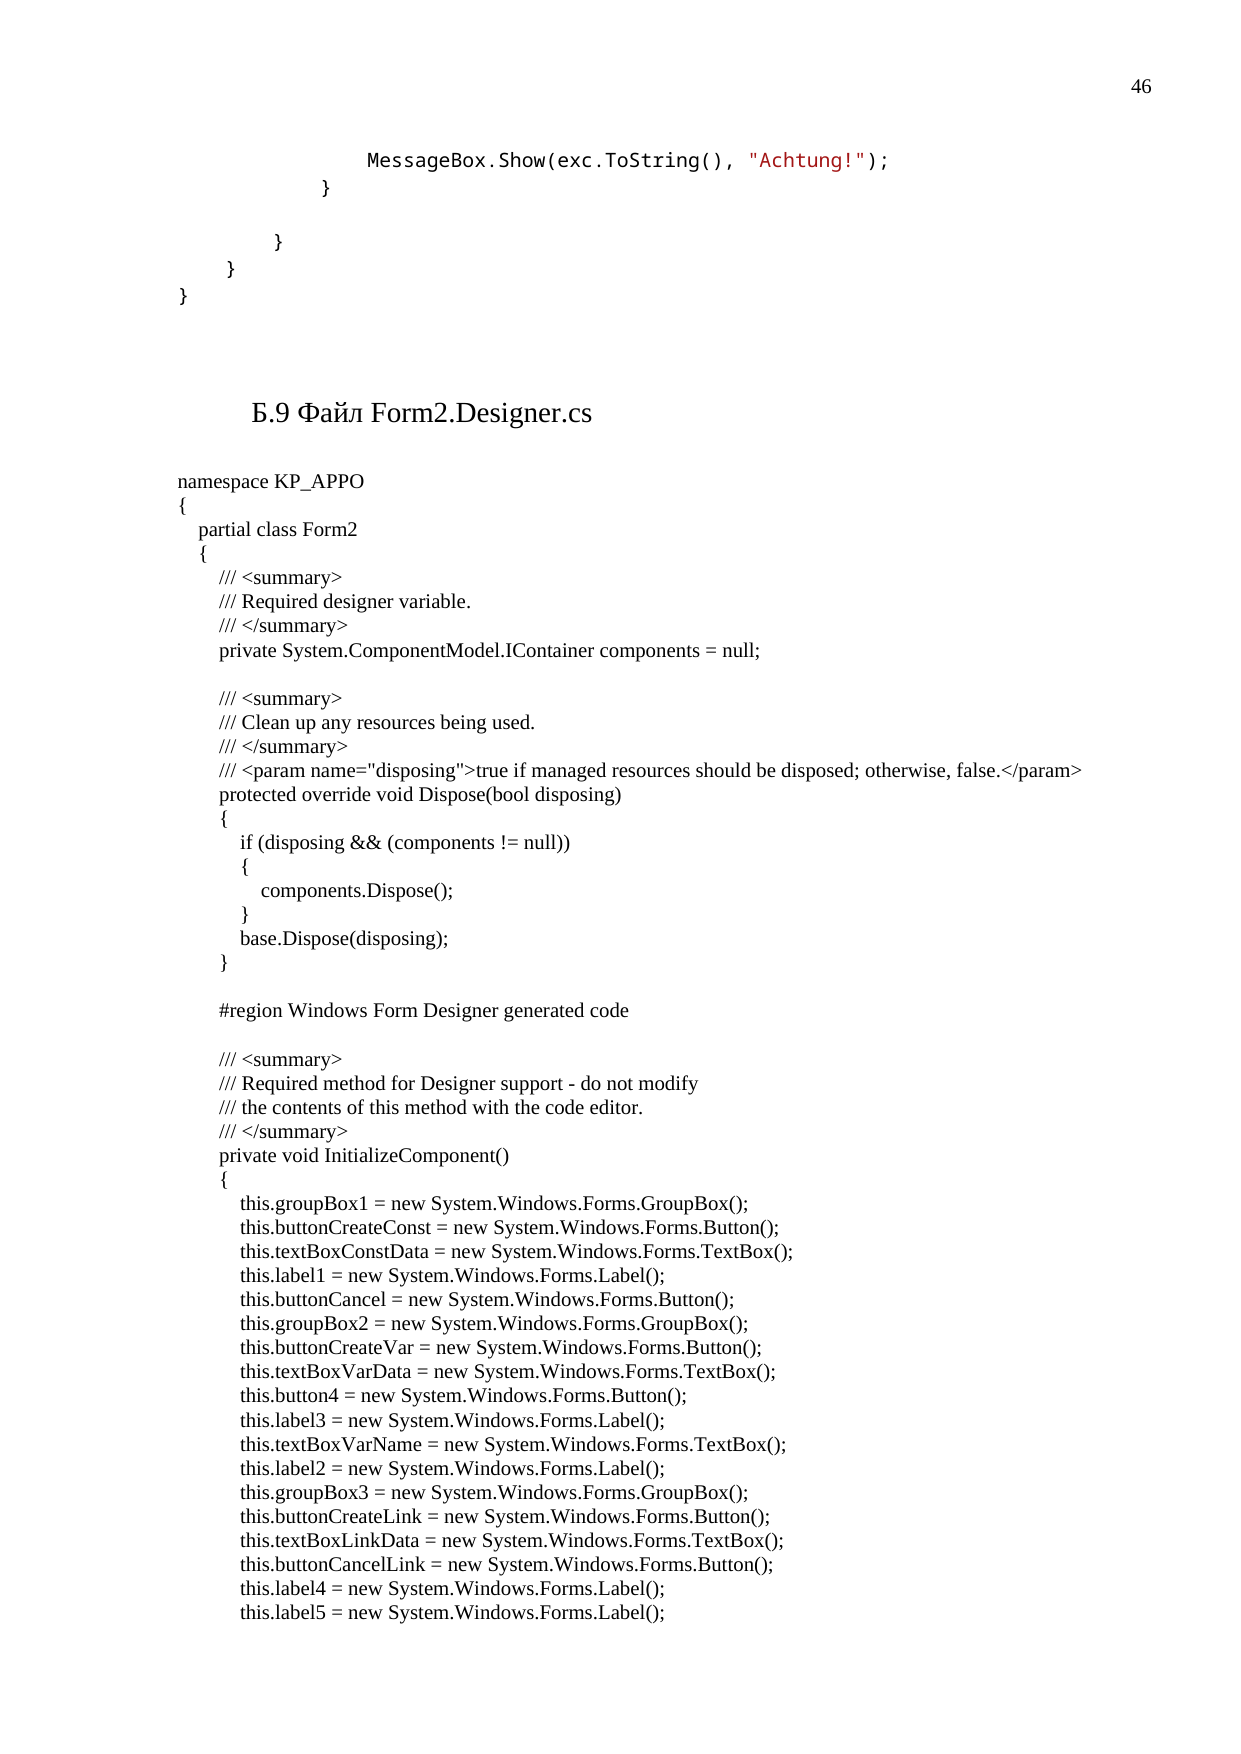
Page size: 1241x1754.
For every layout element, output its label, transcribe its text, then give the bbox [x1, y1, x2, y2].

text /// Required method for Designer support - do not modify [177, 1071, 1152, 1095]
text { [177, 1167, 1152, 1191]
text this.groupBox3 = new System.Windows.Forms.GroupBox(); [177, 1480, 1152, 1504]
text partial class Form2 [177, 517, 1152, 541]
text private void InitializeComponent() [177, 1143, 1152, 1167]
text base.Dispose(disposing); [177, 926, 1152, 950]
text { [177, 854, 1152, 878]
text /// <summary> [177, 1047, 1152, 1071]
text } [177, 281, 1152, 308]
text this.label3 = new System.Windows.Forms.Label(); [177, 1407, 1152, 1432]
text if (disposing && (components != null)) [177, 830, 1152, 854]
text this.label1 = new System.Windows.Forms.Label(); [177, 1263, 1152, 1287]
text protected override void Dispose(bool disposing) [177, 782, 1152, 806]
text /// </summary> [177, 1119, 1152, 1143]
text #region Windows Form Designer generated code [177, 998, 1152, 1022]
text this.textBoxVarName = new System.Windows.Forms.TextBox(); [177, 1432, 1152, 1456]
text { [177, 806, 1152, 830]
text /// Required designer variable. [177, 589, 1152, 613]
text this.buttonCreateConst = new System.Windows.Forms.Button(); [177, 1215, 1152, 1239]
text /// the contents of this method with the code editor. [177, 1095, 1152, 1119]
text this.textBoxVarData = new System.Windows.Forms.TextBox(); [177, 1359, 1152, 1383]
text } [177, 227, 1152, 254]
text components.Dispose(); [177, 878, 1152, 902]
text } [177, 254, 1152, 281]
text /// </summary> [177, 613, 1152, 637]
text { [177, 493, 1152, 517]
text namespace KP_APPO [177, 469, 1152, 493]
text this.label2 = new System.Windows.Forms.Label(); [177, 1456, 1152, 1480]
text this.buttonCreateVar = new System.Windows.Forms.Button(); [177, 1335, 1152, 1359]
text /// </summary> [177, 734, 1152, 758]
text this.buttonCreateLink = new System.Windows.Forms.Button(); [177, 1504, 1152, 1528]
text this.label4 = new System.Windows.Forms.Label(); [177, 1576, 1152, 1600]
text this.button4 = new System.Windows.Forms.Button(); [177, 1383, 1152, 1407]
text /// <summary> [177, 565, 1152, 589]
text /// Clean up any resources being used. [177, 710, 1152, 734]
text MessageBox.Show(exc.ToString(), "Achtung!"); [177, 146, 1152, 173]
text } [177, 173, 1152, 200]
text } [177, 902, 1152, 926]
text private System.ComponentModel.IContainer components = null; [177, 637, 1152, 662]
text } [177, 950, 1152, 974]
text this.textBoxLinkData = new System.Windows.Forms.TextBox(); [177, 1528, 1152, 1552]
subtitle Б.9 Файл Form2.Designer.cs [177, 395, 1152, 428]
text { [177, 541, 1152, 565]
text this.label5 = new System.Windows.Forms.Label(); [177, 1600, 1152, 1624]
text this.textBoxConstData = new System.Windows.Forms.TextBox(); [177, 1239, 1152, 1263]
text this.buttonСancelLink = new System.Windows.Forms.Button(); [177, 1552, 1152, 1576]
text this.groupBox1 = new System.Windows.Forms.GroupBox(); [177, 1191, 1152, 1215]
text this.buttonCancel = new System.Windows.Forms.Button(); [177, 1287, 1152, 1311]
text /// <param name="disposing">true if managed resources should be disposed; otherwise, false.</param> [177, 758, 1152, 782]
text this.groupBox2 = new System.Windows.Forms.GroupBox(); [177, 1311, 1152, 1335]
text /// <summary> [177, 686, 1152, 710]
